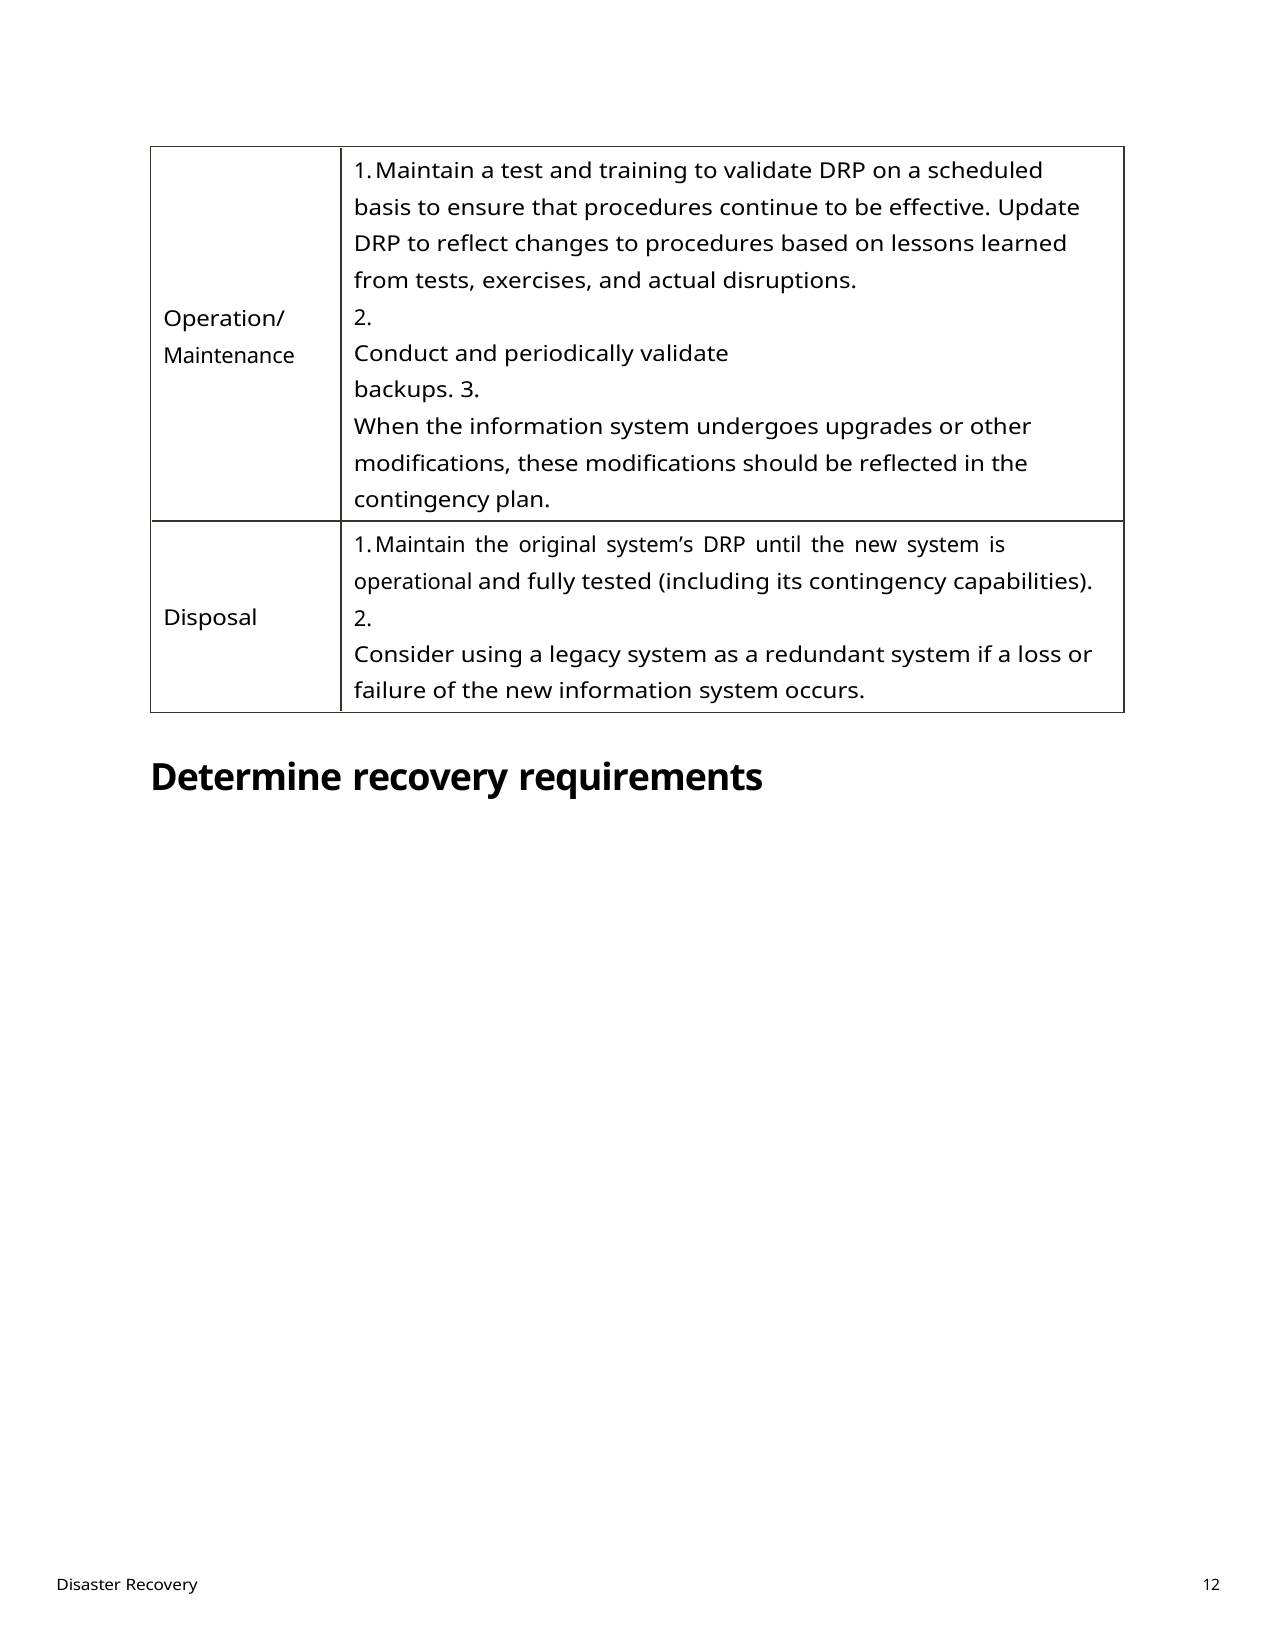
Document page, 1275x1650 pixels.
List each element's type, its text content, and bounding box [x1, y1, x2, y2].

table_cell Maintain a test and training to validate DRP on a scheduled basis to ensure that procedures continue to be effective. Update DRP to reflect changes to procedures based on lessons learned from tests, exercises, and actual disruptions. Conduct and periodically validate backups. 3. When the information system undergoes upgrades or other modifications, these modifications should be reflected in the contingency plan. [342, 147, 1123, 520]
table_cell Maintain the original systemʼs DRP until the new system is operational and fully tested (including its contingency capabilities). Consider using a legacy system as a redundant system if a loss or failure of the new information system occurs. [342, 522, 1123, 711]
table_cell Disposal [151, 521, 340, 711]
subtitle Determine recovery requirements [150, 750, 1135, 801]
table_cell Operation/ Maintenance [151, 147, 341, 520]
